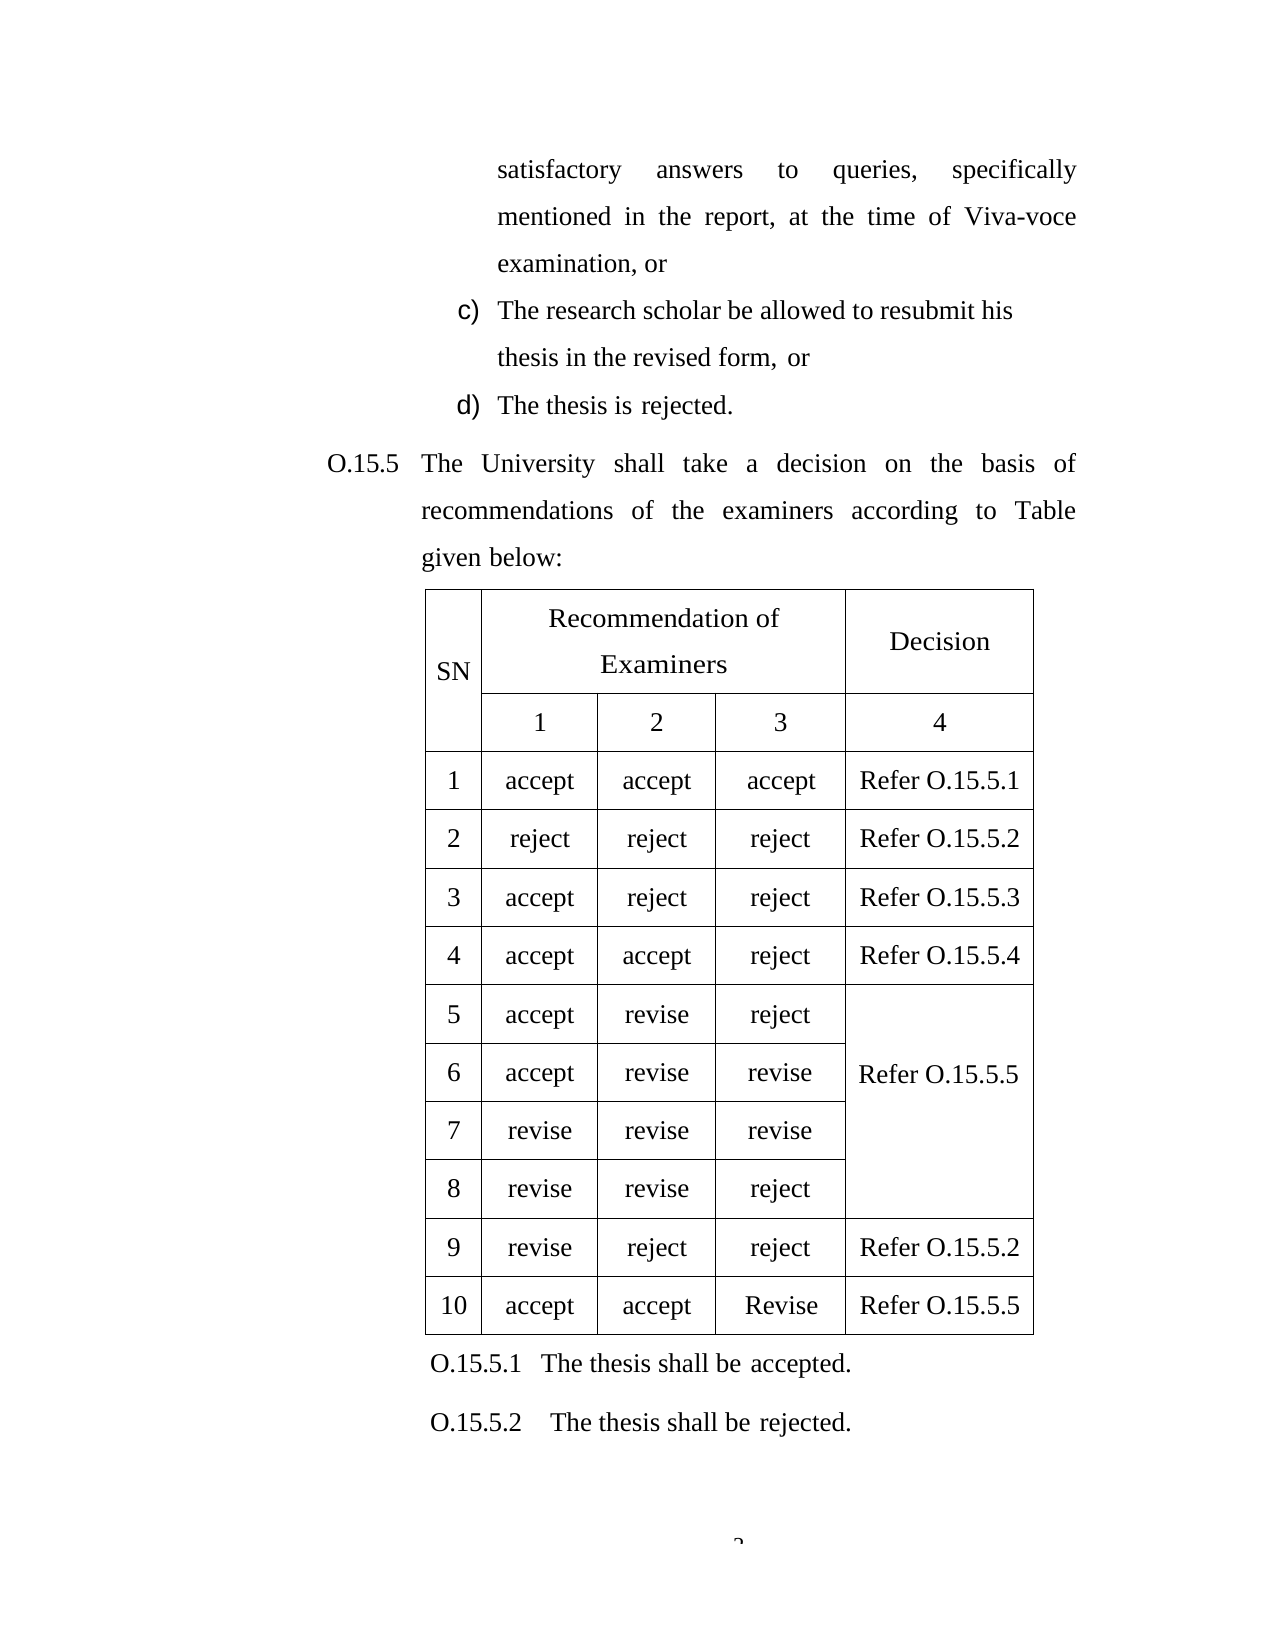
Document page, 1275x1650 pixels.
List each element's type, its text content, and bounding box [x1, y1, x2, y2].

table_cell 10 [426, 1277, 481, 1334]
table_cell accept [716, 752, 845, 809]
text satisfactory answers to queries, specifically mentioned in the report, at the time of Viva-voce examination, or [497, 153, 1077, 278]
list The thesis is rejected. [456, 389, 1096, 420]
table_cell Refer O.15.5.4 [846, 927, 1033, 984]
table_cell revise [482, 1160, 597, 1218]
table_cell 7 [426, 1102, 481, 1159]
table_cell reject [716, 927, 845, 984]
table_cell Refer O.15.5.5 [846, 985, 1033, 1218]
table_cell reject [716, 869, 845, 926]
table_header Decision [846, 590, 1033, 693]
table_cell reject [716, 1219, 845, 1276]
table_header Recommendation of Examiners [482, 590, 845, 693]
table_header SN [426, 590, 481, 751]
table_cell 1 [426, 752, 481, 809]
list The University shall take a decision on the basis of recommendations of the examiners according to Table given below: [327, 447, 1077, 573]
table_cell revise [716, 1044, 845, 1101]
table_cell 8 [426, 1160, 481, 1218]
table_cell accept [482, 1277, 597, 1334]
table_cell revise [482, 1102, 597, 1159]
list The thesis shall be accepted. [430, 1347, 1096, 1379]
table_cell accept [482, 869, 597, 926]
table_cell Refer O.15.5.2 [846, 810, 1033, 868]
table_cell Revise [716, 1277, 845, 1334]
table_cell 2 [598, 694, 715, 751]
table_cell Refer O.15.5.2 [846, 1219, 1033, 1276]
table_cell accept [482, 752, 597, 809]
table_cell revise [598, 1160, 715, 1218]
table_cell accept [598, 927, 715, 984]
table_cell accept [598, 1277, 715, 1334]
table_cell 5 [426, 985, 481, 1043]
table_cell reject [598, 1219, 715, 1276]
table_cell accept [482, 927, 597, 984]
table_cell reject [598, 810, 715, 868]
table_cell reject [598, 869, 715, 926]
table_cell reject [482, 810, 597, 868]
table_cell Refer O.15.5.1 [846, 752, 1033, 809]
table_cell 4 [426, 927, 481, 984]
table_cell Refer O.15.5.3 [846, 869, 1033, 926]
table_cell 2 [426, 810, 481, 868]
table_cell 1 [482, 694, 597, 751]
table_cell revise [598, 1102, 715, 1159]
table_cell accept [482, 985, 597, 1043]
table_cell reject [716, 1160, 845, 1218]
table_cell reject [716, 985, 845, 1043]
table_cell Refer O.15.5.5 [846, 1277, 1033, 1334]
table_cell 4 [846, 694, 1033, 751]
list The research scholar be allowed to resubmit his thesis in the revised form, or [457, 294, 1077, 373]
table_cell accept [598, 752, 715, 809]
table_cell accept [482, 1044, 597, 1101]
table_cell revise [598, 985, 715, 1043]
table_cell 6 [426, 1044, 481, 1101]
table_cell 3 [716, 694, 845, 751]
list The thesis shall be rejected. [430, 1406, 1096, 1437]
table_cell revise [598, 1044, 715, 1101]
table_cell revise [482, 1219, 597, 1276]
table_cell 3 [426, 869, 481, 926]
table_cell revise [716, 1102, 845, 1159]
table_cell 9 [426, 1219, 481, 1276]
table_cell reject [716, 810, 845, 868]
